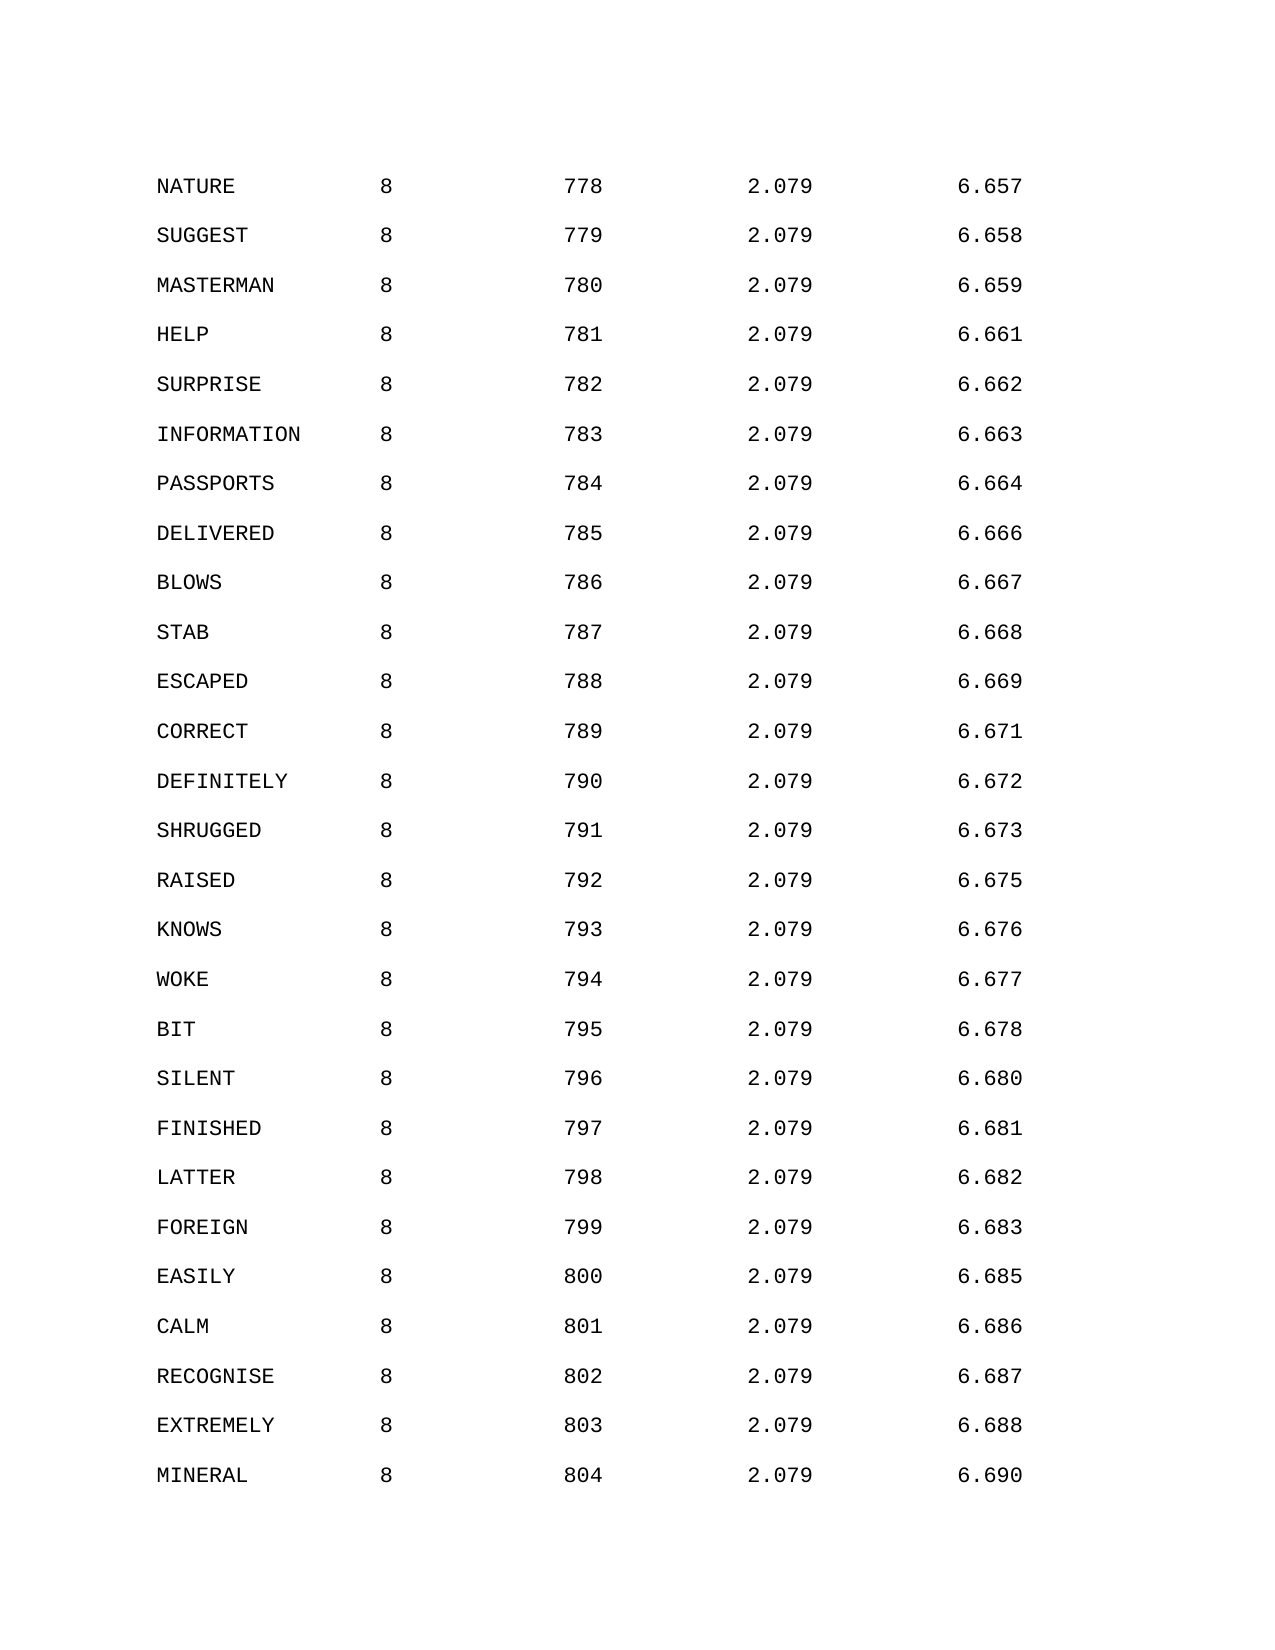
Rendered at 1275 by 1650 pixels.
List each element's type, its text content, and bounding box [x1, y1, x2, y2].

text CALM 8 801 2.079 6.686 [156, 1315, 1118, 1340]
text PASSPORTS 8 784 2.079 6.664 [156, 472, 1118, 497]
text MASTERMAN 8 780 2.079 6.659 [156, 274, 1118, 299]
text STAB 8 787 2.079 6.668 [156, 621, 1118, 646]
text HELP 8 781 2.079 6.661 [156, 323, 1118, 348]
text SUGGEST 8 779 2.079 6.658 [156, 224, 1118, 249]
text FINISHED 8 797 2.079 6.681 [156, 1117, 1118, 1142]
text WOKE 8 794 2.079 6.677 [156, 968, 1118, 993]
text SHRUGGED 8 791 2.079 6.673 [156, 819, 1118, 844]
text DEFINITELY 8 790 2.079 6.672 [156, 770, 1118, 794]
text SURPRISE 8 782 2.079 6.662 [156, 373, 1118, 398]
text MINERAL 8 804 2.079 6.690 [156, 1464, 1118, 1489]
text RAISED 8 792 2.079 6.675 [156, 869, 1118, 894]
text RECOGNISE 8 802 2.079 6.687 [156, 1365, 1118, 1389]
text BLOWS 8 786 2.079 6.667 [156, 571, 1118, 596]
text LATTER 8 798 2.079 6.682 [156, 1166, 1118, 1191]
text SILENT 8 796 2.079 6.680 [156, 1067, 1118, 1092]
text ESCAPED 8 788 2.079 6.669 [156, 671, 1118, 695]
text BIT 8 795 2.079 6.678 [156, 1018, 1118, 1042]
text CORRECT 8 789 2.079 6.671 [156, 720, 1118, 745]
text INFORMATION 8 783 2.079 6.663 [156, 423, 1118, 447]
text EXTREMELY 8 803 2.079 6.688 [156, 1414, 1118, 1439]
text NATURE 8 778 2.079 6.657 [156, 175, 1118, 199]
text EASILY 8 800 2.079 6.685 [156, 1266, 1118, 1290]
text KNOWS 8 793 2.079 6.676 [156, 918, 1118, 943]
text DELIVERED 8 785 2.079 6.666 [156, 522, 1118, 547]
text FOREIGN 8 799 2.079 6.683 [156, 1216, 1118, 1241]
